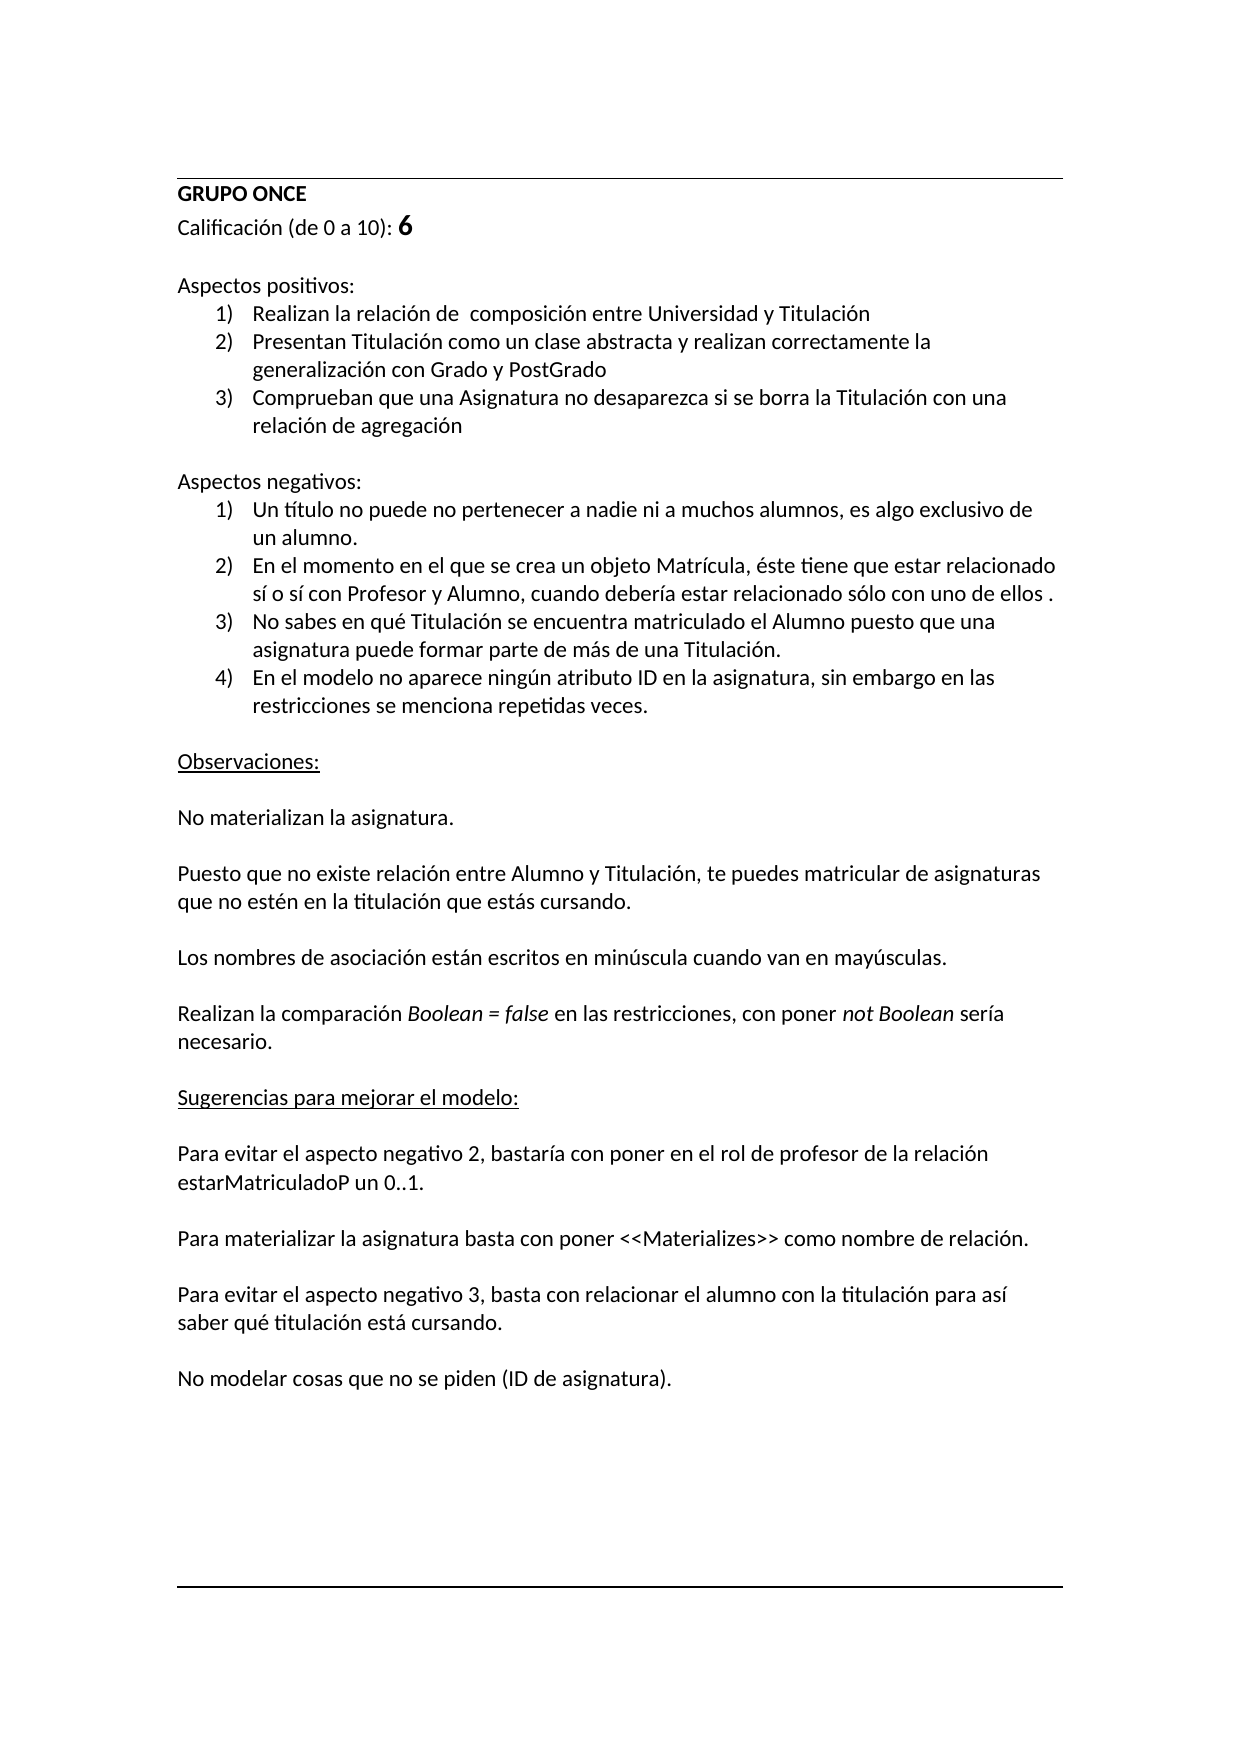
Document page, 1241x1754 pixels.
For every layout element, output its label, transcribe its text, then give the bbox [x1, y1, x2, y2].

text Realizan la comparación Boolean = false en las restricciones, con poner not Boolean sería necesario. [177, 999, 1063, 1056]
text Para materializar la asignatura basta con poner <<Materializes>> como nombre de relación. [177, 1224, 1063, 1252]
text Puesto que no existe relación entre Alumno y Titulación, te puedes matricular de asignaturas que no estén en la titulación que estás cursando. [177, 859, 1063, 915]
text No materializan la asignatura. [177, 803, 1063, 831]
text Aspectos positivos: [177, 271, 1063, 299]
text GRUPO ONCE [177, 179, 1063, 207]
list Un título no puede no pertenecer a nadie ni a muchos alumnos, es algo exclusivo de un alumno. [215, 495, 1063, 551]
text Calificación (de 0 a 10): 6 [177, 207, 1063, 243]
text No modelar cosas que no se piden (ID de asignatura). [177, 1364, 1063, 1392]
text Observaciones: [177, 747, 1063, 775]
list Comprueban que una Asignatura no desaparezca si se borra la Titulación con una relación de agregación [215, 383, 1063, 439]
text Para evitar el aspecto negativo 3, basta con relacionar el alumno con la titulación para así saber qué titulación está cursando. [177, 1280, 1063, 1336]
list En el momento en el que se crea un objeto Matrícula, éste tiene que estar relacionado sí o sí con Profesor y Alumno, cuando debería estar relacionado sólo con uno de ellos . [215, 551, 1063, 607]
text Aspectos negativos: [177, 467, 1063, 495]
text Los nombres de asociación están escritos en minúscula cuando van en mayúsculas. [177, 943, 1063, 971]
text Para evitar el aspecto negativo 2, bastaría con poner en el rol de profesor de la relación estarMatriculadoP un 0..1. [177, 1139, 1063, 1196]
list En el modelo no aparece ningún atributo ID en la asignatura, sin embargo en las restricciones se menciona repetidas veces. [215, 663, 1063, 719]
list Realizan la relación de composición entre Universidad y Titulación [215, 299, 1063, 327]
list Presentan Titulación como un clase abstracta y realizan correctamente la generalización con Grado y PostGrado [215, 327, 1063, 383]
text Sugerencias para mejorar el modelo: [177, 1083, 1063, 1112]
list No sabes en qué Titulación se encuentra matriculado el Alumno puesto que una asignatura puede formar parte de más de una Titulación. [215, 607, 1063, 663]
